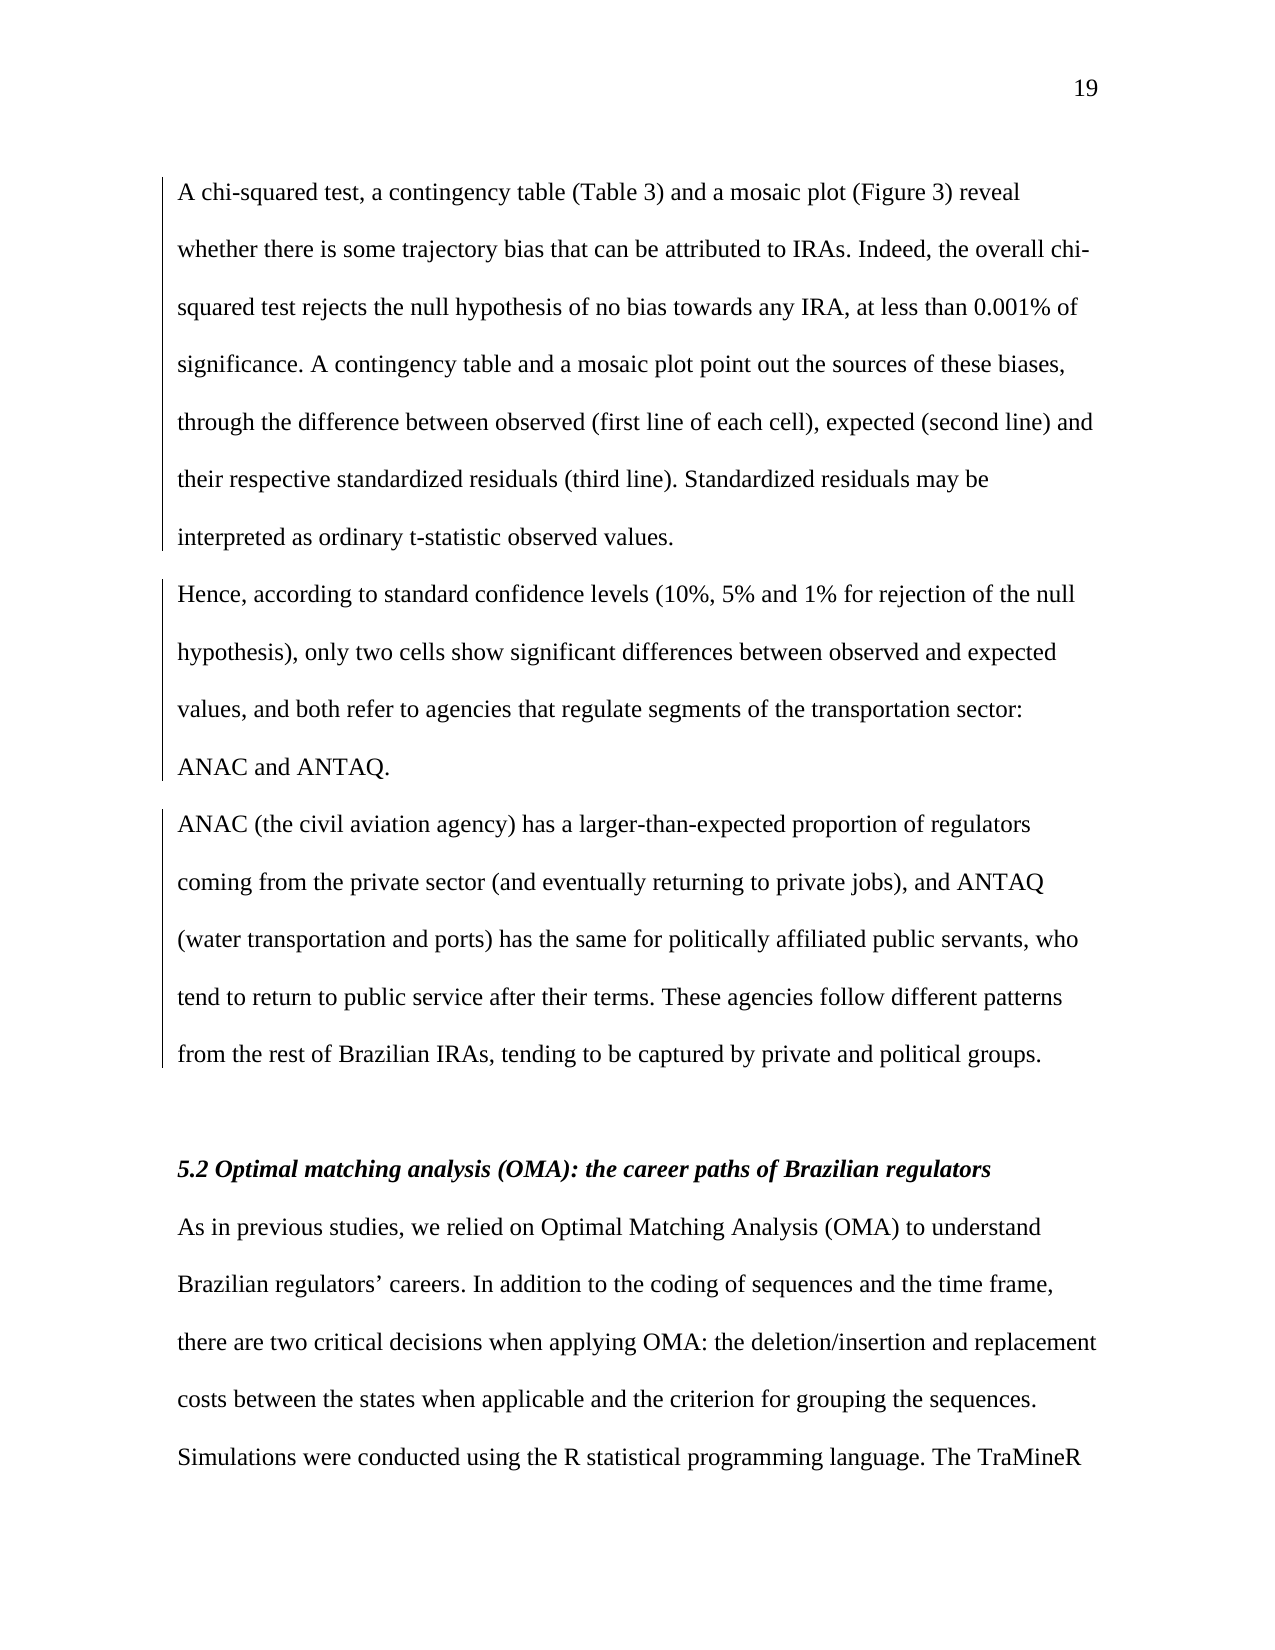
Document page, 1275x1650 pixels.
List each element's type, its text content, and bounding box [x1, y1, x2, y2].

text A chi-squared test, a contingency table (Table 3) and a mosaic plot (Figure 3) reveal whether there is some trajectory bias that can be attributed to IRAs. Indeed, the overall chi-squared test rejects the null hypothesis of no bias towards any IRA, at less than 0.001% of significance. A contingency table and a mosaic plot point out the sources of these biases, through the difference between observed (first line of each cell), expected (second line) and their respective standardized residuals (third line). Standardized residuals may be interpreted as ordinary t-statistic observed values. [177, 177, 1098, 551]
text 5.2 Optimal matching analysis (OMA): the career paths of Brazilian regulators [177, 1154, 1098, 1183]
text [177, 1212, 1098, 1471]
text ANAC (the civil aviation agency) has a larger-than-expected proportion of regulators coming from the private sector (and eventually returning to private jobs), and ANTAQ (water transportation and ports) has the same for politically affiliated public servants, who tend to return to public service after their terms. These agencies follow different patterns from the rest of Brazilian IRAs, tending to be captured by private and political groups. [177, 809, 1098, 1068]
text Hence, according to standard confidence levels (10%, 5% and 1% for rejection of the null hypothesis), only two cells show significant differences between observed and expected values, and both refer to agencies that regulate segments of the transportation sector: ANAC and ANTAQ. [177, 579, 1098, 781]
